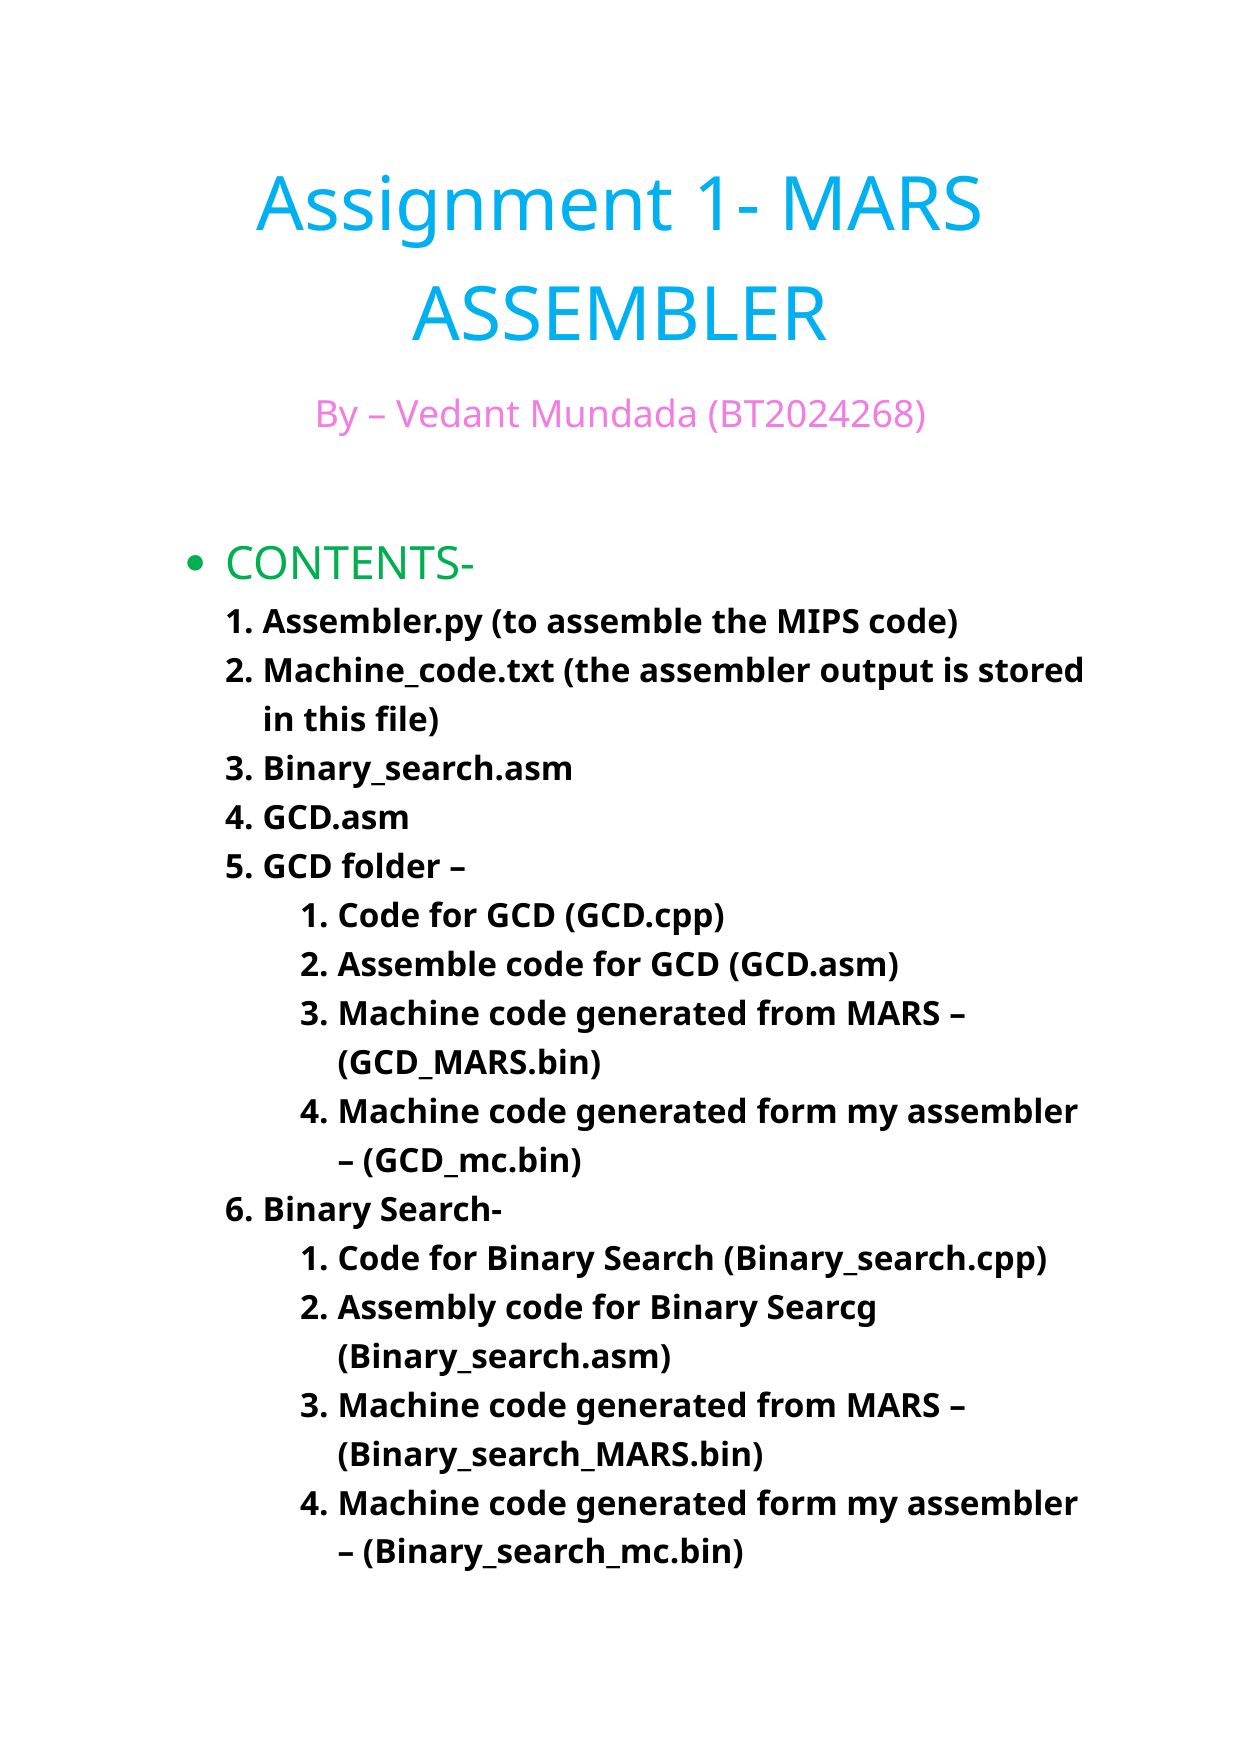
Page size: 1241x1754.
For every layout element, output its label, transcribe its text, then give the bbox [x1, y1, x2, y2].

list Binary Search- [225, 1186, 1090, 1231]
list Assembly code for Binary Searcg (Binary_search.asm) [300, 1283, 1090, 1378]
list GCD.asm [225, 794, 1090, 839]
list Code for Binary Search (Binary_search.cpp) [300, 1234, 1090, 1280]
list Machine code generated from MARS – (GCD_MARS.bin) [300, 990, 1090, 1084]
list GCD folder – [225, 843, 1090, 888]
list Machine code generated form my assembler – (GCD_mc.bin) [300, 1088, 1090, 1182]
list Machine_code.txt (the assembler output is stored in this file) [225, 647, 1090, 741]
list Code for GCD (GCD.cpp) [300, 892, 1090, 937]
text Assignment 1- MARS ASSEMBLER [150, 150, 1090, 362]
list Assemble code for GCD (GCD.asm) [300, 941, 1090, 986]
list Binary_search.asm [225, 745, 1090, 790]
list Machine code generated from MARS – (Binary_search_MARS.bin) [300, 1381, 1090, 1476]
list Machine code generated form my assembler – (Binary_search_mc.bin) [300, 1479, 1090, 1574]
text By – Vedant Mundada (BT2024268) [150, 387, 1090, 438]
list CONTENTS- [187, 531, 1090, 593]
list Assembler.py (to assemble the MIPS code) [225, 598, 1090, 643]
